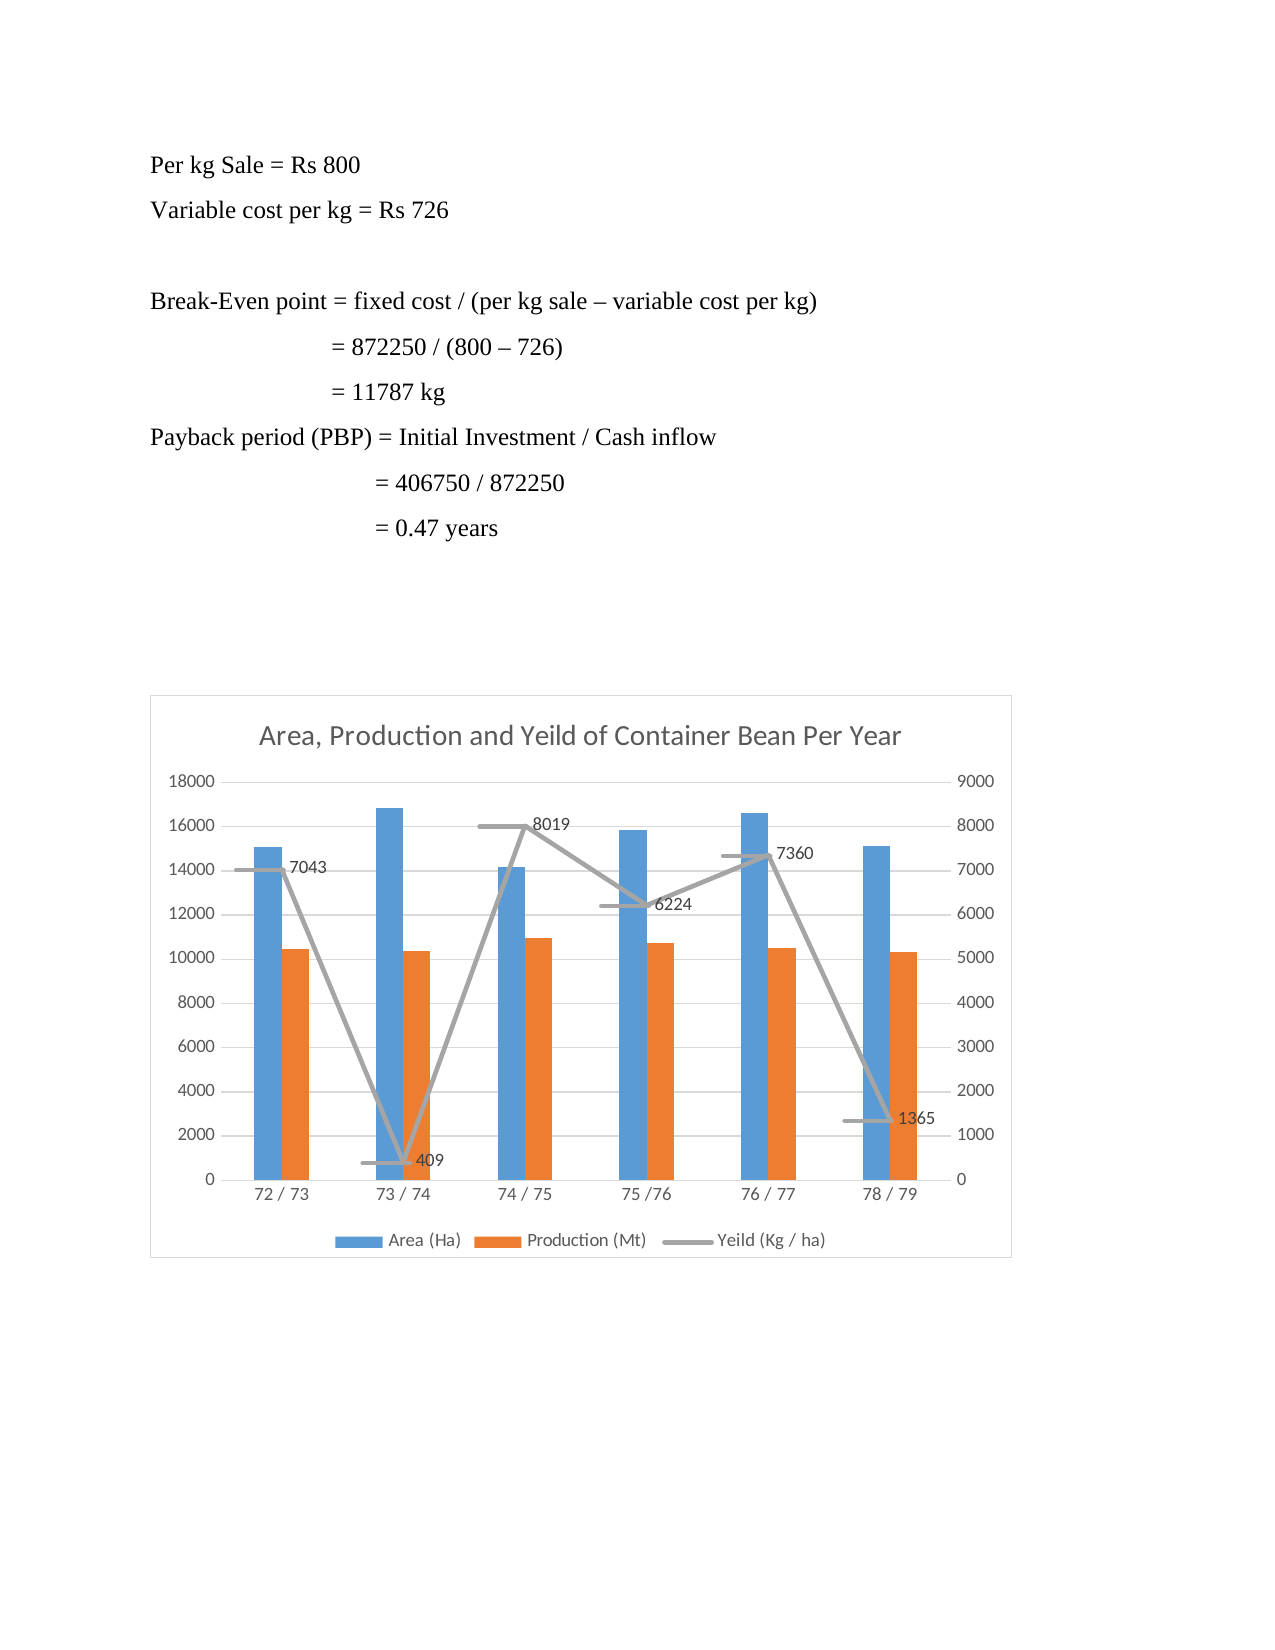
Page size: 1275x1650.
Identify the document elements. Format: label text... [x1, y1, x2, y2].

text = 11787 kg [150, 377, 1125, 406]
text Break-Even point = fixed cost / (per kg sale – variable cost per kg) [150, 286, 1125, 315]
text = 406750 / 872250 [150, 468, 1125, 497]
text = 0.47 years [150, 513, 1125, 542]
text = 872250 / (800 – 726) [150, 332, 1125, 360]
text Per kg Sale = Rs 800 [150, 150, 1125, 179]
text Payback period (PBP) = Initial Investment / Cash inflow [150, 422, 1125, 451]
text Variable cost per kg = Rs 726 [150, 195, 1125, 224]
